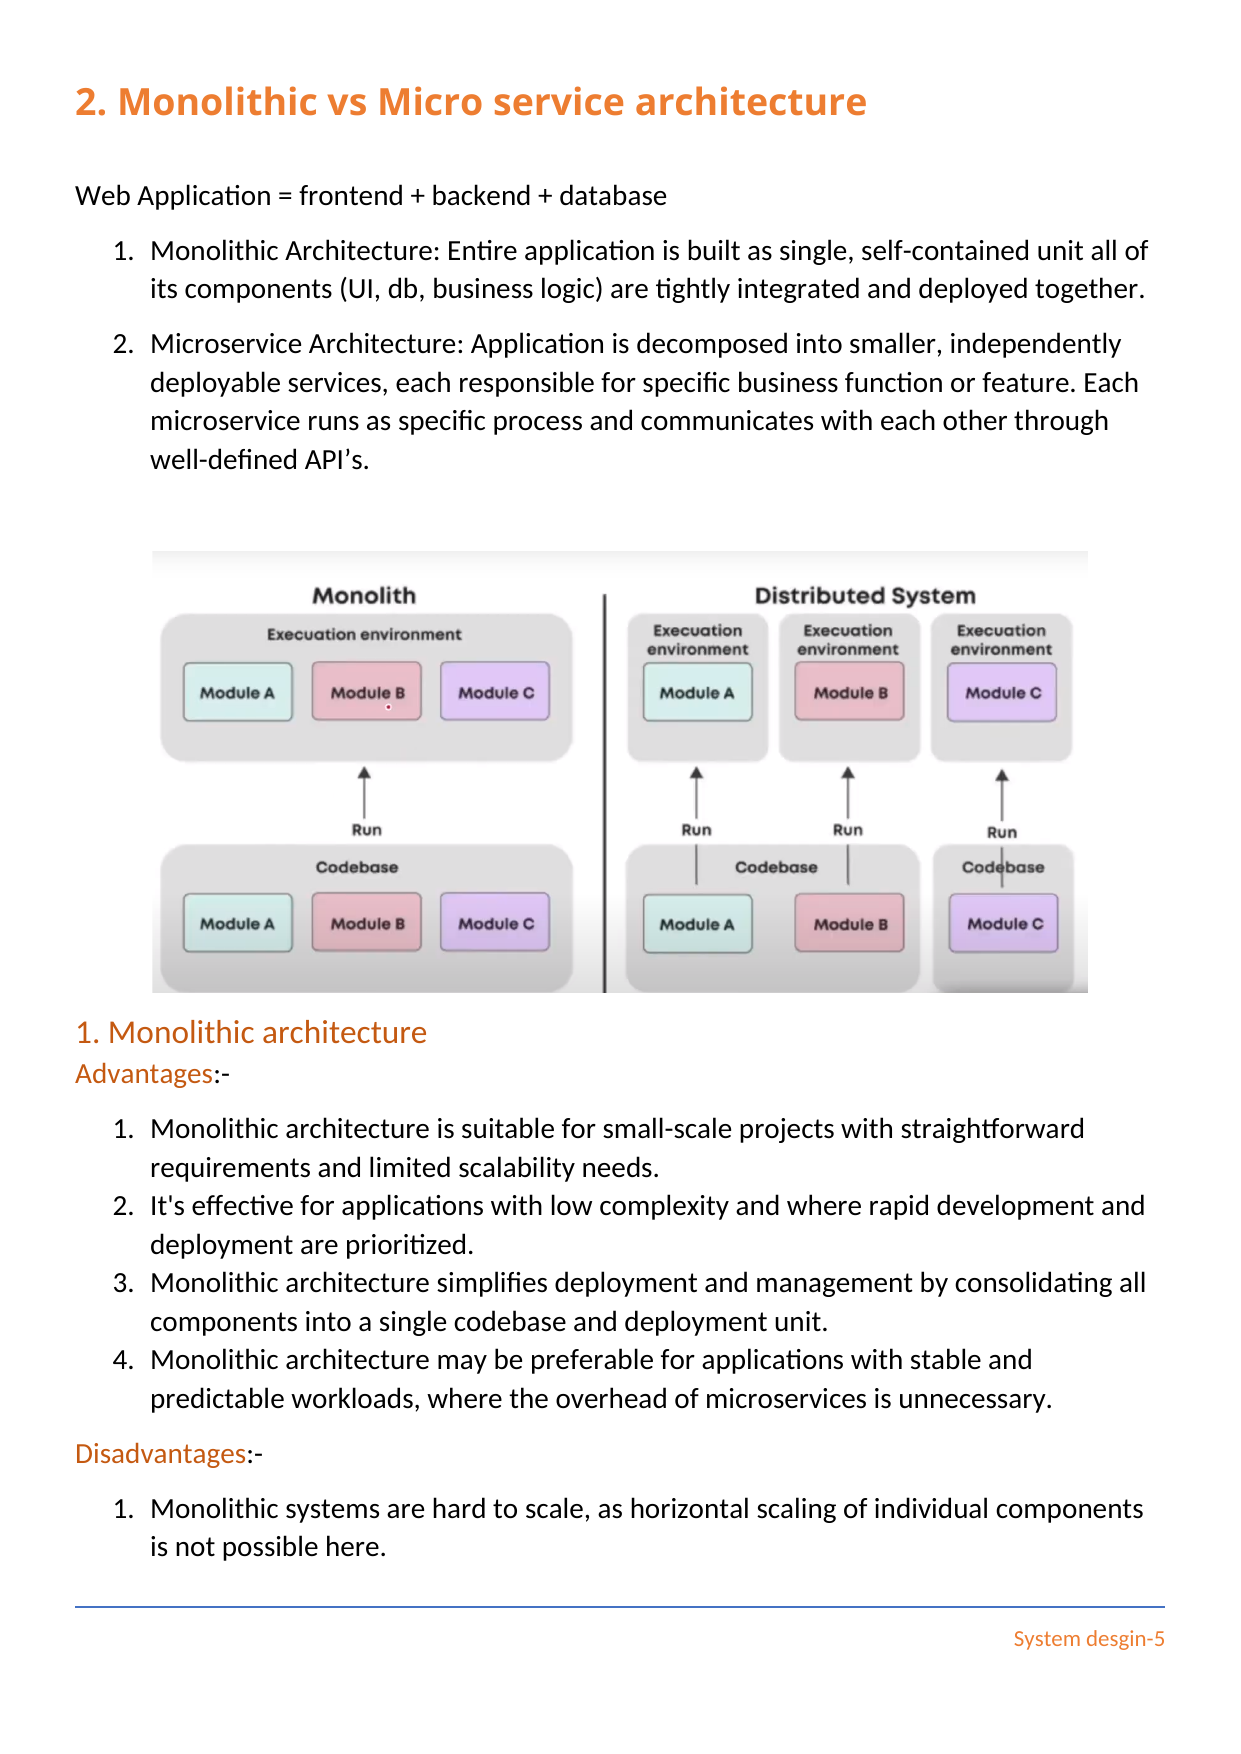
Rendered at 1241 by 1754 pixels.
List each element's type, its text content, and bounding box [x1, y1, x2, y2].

picture [152, 551, 1088, 993]
list Monolithic architecture is suitable for small-scale projects with straightforward requirements and limited scalability needs. [112, 1111, 1165, 1185]
list Microservice Architecture: Application is decomposed into smaller, independently deployable services, each responsible for specific business function or feature. Each microservice runs as specific process and communicates with each other through well-defined API’s. [112, 326, 1165, 477]
subtitle 2. Monolithic vs Micro service architecture [75, 75, 1165, 126]
subtitle 1. Monolithic architecture [75, 1012, 1165, 1052]
list Monolithic Architecture: Entire application is built as single, self-contained unit all of its components (UI, db, business logic) are tightly integrated and deployed together. [112, 232, 1165, 306]
text Advantages:- [75, 1056, 1165, 1091]
list Monolithic architecture may be preferable for applications with stable and predictable workloads, where the overhead of microservices is unnecessary. [112, 1341, 1165, 1415]
list It's effective for applications with low complexity and where rapid development and deployment are prioritized. [112, 1187, 1165, 1262]
text Disadvantages:- [75, 1435, 1165, 1470]
list Monolithic systems are hard to scale, as horizontal scaling of individual components is not possible here. [112, 1490, 1165, 1564]
list Monolithic architecture simplifies deployment and management by consolidating all components into a single codebase and deployment unit. [112, 1264, 1165, 1338]
text Web Application = frontend + backend + database [75, 177, 1165, 213]
